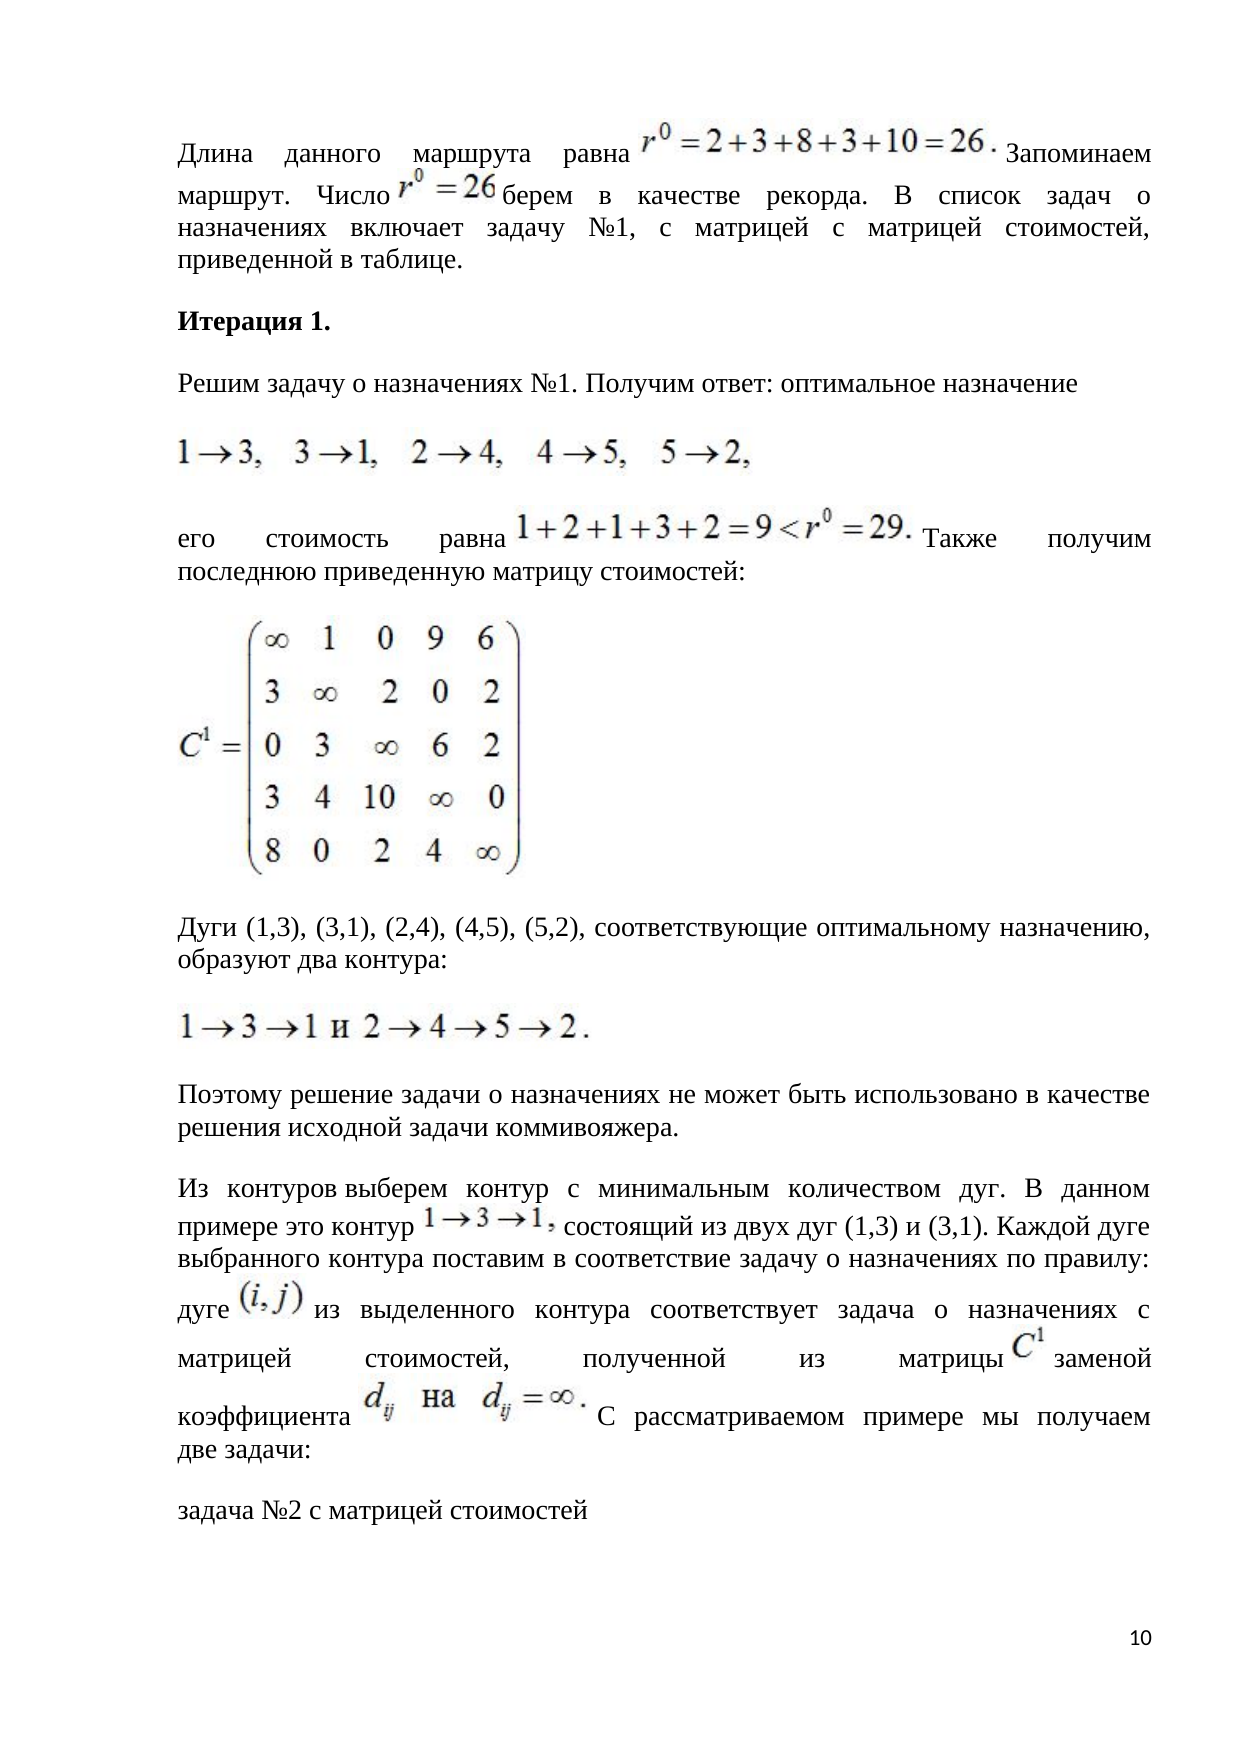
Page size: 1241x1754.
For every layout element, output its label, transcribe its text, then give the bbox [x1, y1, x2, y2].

picture [177, 427, 756, 476]
picture [358, 1373, 590, 1426]
text Поэтому решение задачи о назначениях не может быть использовано в качестве решения исходной задачи коммивояжера. [177, 1077, 1152, 1142]
text Итерация 1. [177, 304, 1152, 336]
picture [513, 505, 915, 548]
picture [1011, 1324, 1047, 1367]
picture [637, 118, 999, 163]
text задача №2 с матрицей стоимостей [177, 1493, 1152, 1526]
picture [177, 1003, 593, 1049]
text Из контуров выберем контур с минимальным количеством дуг. В данном примере это контур состоящий из двух дуг (1,3) и (3,1). Каждой дуге выбранного контура поставим в соответствие задачу о назначениях по правилу: дуге из выделенного контура соответствует задача о назначениях с матрицей стоимостей, полученной из матрицы заменой коэффициента С рассматриваемом примере мы получаем две задачи: [177, 1171, 1152, 1464]
text его стоимость равна Также получим последнюю приведенную матрицу стоимостей: [177, 505, 1152, 586]
text Длина данного маршрута равна Запоминаем маршрут. Число берем в качестве рекорда. В список задач о назначениях включает задачу №1, с матрицей с матрицей стоимостей, приведенной в таблице. [177, 118, 1152, 275]
text Дуги (1,3), (3,1), (2,4), (4,5), (5,2), соответствующие оптимальному назначению, образуют два контура: [177, 909, 1152, 974]
picture [236, 1273, 307, 1319]
picture [177, 615, 526, 881]
text Решим задачу о назначениях №1. Получим ответ: оптимальное назначение [177, 366, 1152, 398]
picture [421, 1203, 557, 1235]
picture [397, 168, 495, 204]
